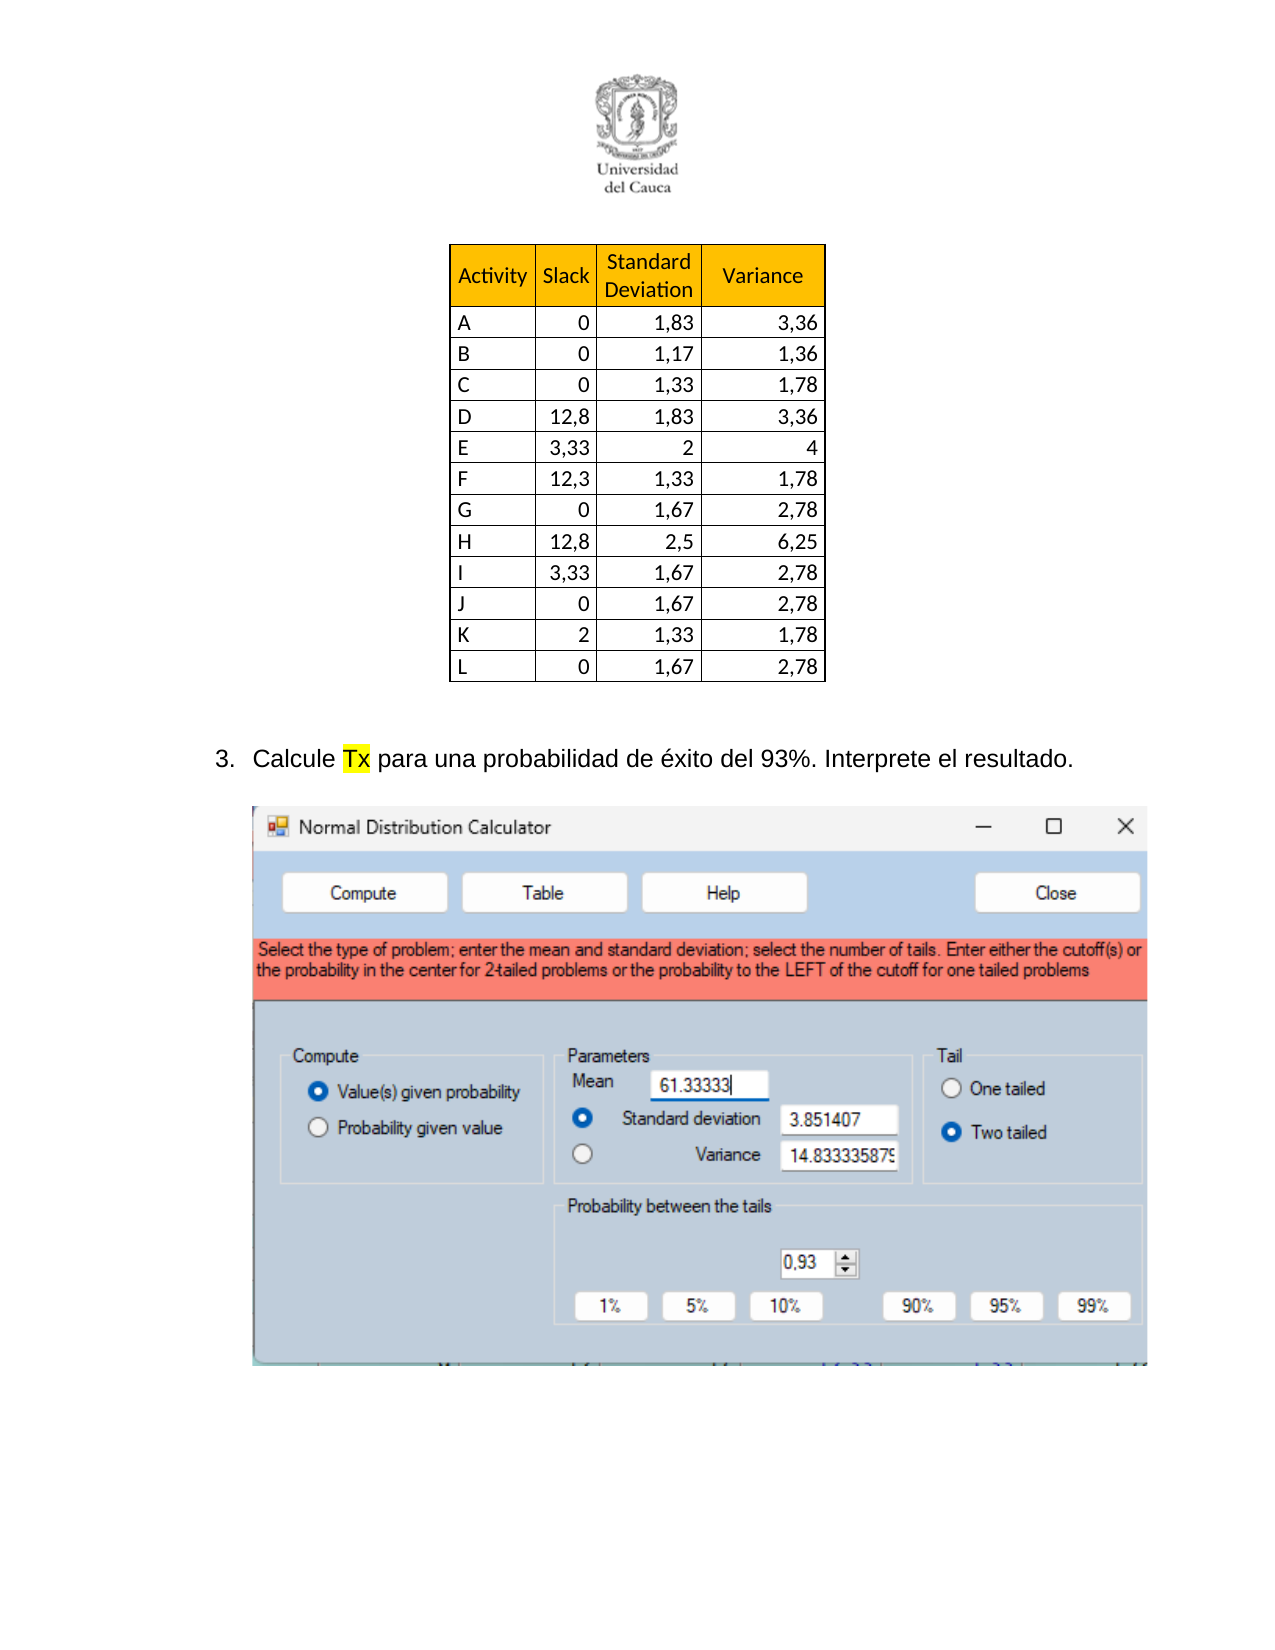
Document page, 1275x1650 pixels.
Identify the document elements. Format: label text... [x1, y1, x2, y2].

table_cell 3,33 [536, 432, 596, 462]
table_cell 2,78 [702, 588, 824, 618]
table_cell C [451, 370, 535, 400]
picture [252, 806, 1148, 1366]
table_cell 12,8 [536, 401, 596, 431]
table_cell 1,17 [597, 338, 701, 368]
table_cell 12,3 [536, 463, 596, 493]
table_cell E [451, 432, 535, 462]
table_cell 1,33 [597, 370, 701, 400]
table_cell A [451, 307, 535, 337]
table_cell 0 [536, 338, 596, 368]
table_cell 12,8 [536, 526, 596, 556]
table_cell F [451, 463, 535, 493]
table_cell 1,83 [597, 307, 701, 337]
table_cell 3,36 [702, 307, 824, 337]
table_cell 1,78 [702, 620, 824, 650]
table_cell 1,67 [597, 651, 701, 681]
table_cell 3,36 [702, 401, 824, 431]
table_cell G [451, 495, 535, 525]
table_cell 2,78 [702, 495, 824, 525]
table_cell D [451, 401, 535, 431]
table_cell 1,78 [702, 463, 824, 493]
table_cell H [451, 526, 535, 556]
table_cell 0 [536, 588, 596, 618]
table_cell 1,83 [597, 401, 701, 431]
table_cell 1,78 [702, 370, 824, 400]
table_cell 1,67 [597, 495, 701, 525]
table_cell 1,36 [702, 338, 824, 368]
table_cell J [451, 588, 535, 618]
table_cell 6,25 [702, 526, 824, 556]
table_cell 0 [536, 651, 596, 681]
table_cell 2 [536, 620, 596, 650]
table_cell I [451, 557, 535, 587]
table_cell 4 [702, 432, 824, 462]
table_cell 1,67 [597, 588, 701, 618]
table_cell 1,67 [597, 557, 701, 587]
table_cell 0 [536, 307, 596, 337]
table_cell L [451, 651, 535, 681]
table_cell 2 [597, 432, 701, 462]
table_cell K [451, 620, 535, 650]
table_cell 0 [536, 370, 596, 400]
table_cell 3,33 [536, 557, 596, 587]
table_cell 0 [536, 495, 596, 525]
table_header Slack [536, 245, 596, 306]
table_cell 2,78 [702, 557, 824, 587]
table_header Activity [451, 245, 535, 306]
table_cell 2,78 [702, 651, 824, 681]
table_cell 2,5 [597, 526, 701, 556]
list Calcule Tx para una probabilidad de éxito del 93%. Interprete el resultado. [370, 744, 1098, 773]
table_cell 1,33 [597, 620, 701, 650]
table_cell 1,33 [597, 463, 701, 493]
table_cell B [451, 338, 535, 368]
picture [593, 73, 682, 196]
table_header Variance [702, 245, 824, 306]
table_header Standard Deviation [597, 245, 701, 306]
